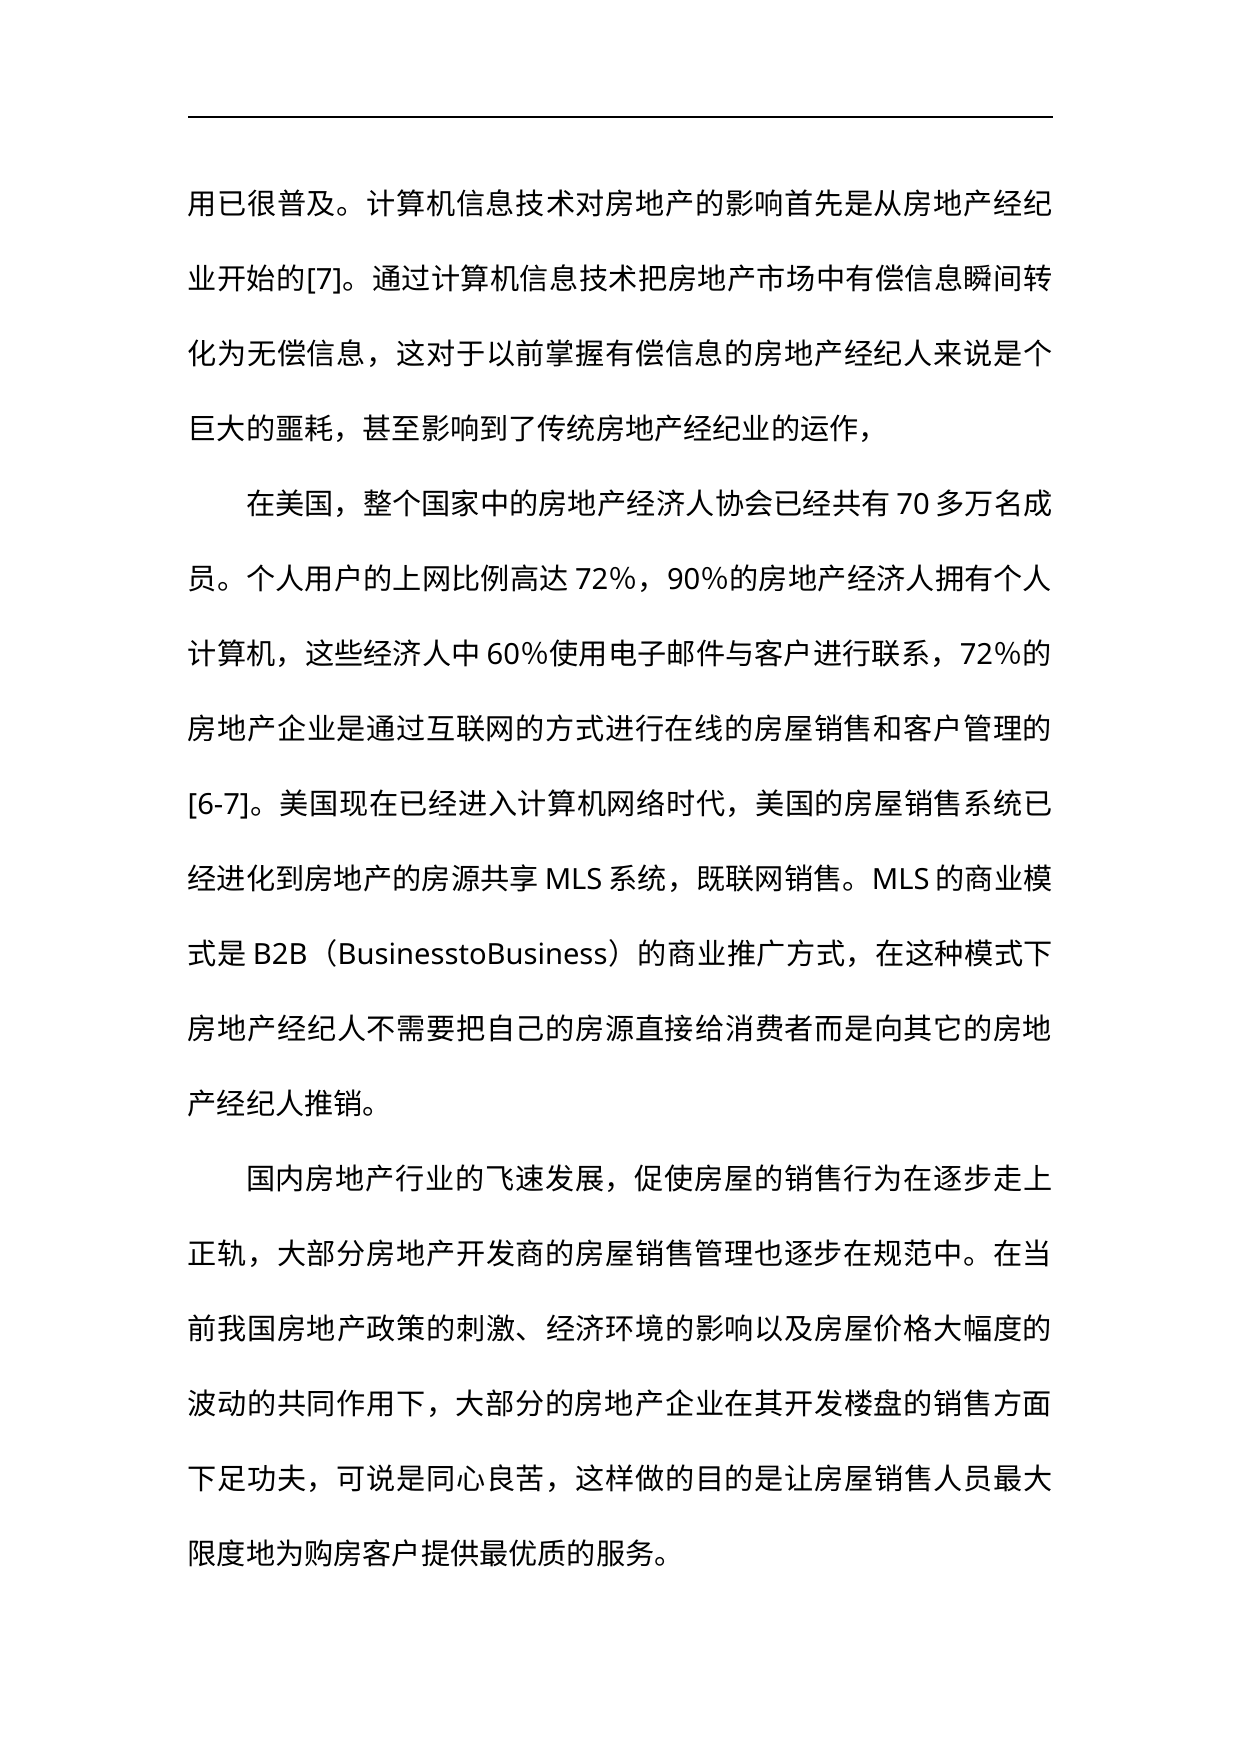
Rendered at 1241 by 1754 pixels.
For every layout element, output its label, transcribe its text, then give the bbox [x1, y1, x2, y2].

text 信息技术在以美国为代表的发达国家的房地产销售管理中的应用已很普及。计算机信息技术对房地产的影响首先是从房地产经纪业开始的[7]。通过计算机信息技术把房地产市场中有偿信息瞬间转化为无偿信息，这对于以前掌握有偿信息的房地产经纪人来说是个巨大的噩耗，甚至影响到了传统房地产经纪业的运作， [187, 164, 1053, 464]
text 国内房地产行业的飞速发展，促使房屋的销售行为在逐步走上正轨，大部分房地产开发商的房屋销售管理也逐步在规范中。在当前我国房地产政策的刺激、经济环境的影响以及房屋价格大幅度的波动的共同作用下，大部分的房地产企业在其开发楼盘的销售方面下足功夫，可说是同心良苦，这样做的目的是让房屋销售人员最大限度地为购房客户提供最优质的服务。 [187, 1139, 1053, 1589]
text 在美国，整个国家中的房地产经济人协会已经共有70多万名成员。个人用户的上网比例高达72％，90％的房地产经济人拥有个人计算机，这些经济人中60％使用电子邮件与客户进行联系，72％的房地产企业是通过互联网的方式进行在线的房屋销售和客户管理的[6-7]。美国现在已经进入计算机网络时代，美国的房屋销售系统已经进化到房地产的房源共享MLS系统，既联网销售。MLS的商业模式是B2B（BusinesstoBusiness）的商业推广方式，在这种模式下房地产经纪人不需要把自己的房源直接给消费者而是向其它的房地产经纪人推销。 [187, 464, 1053, 1139]
